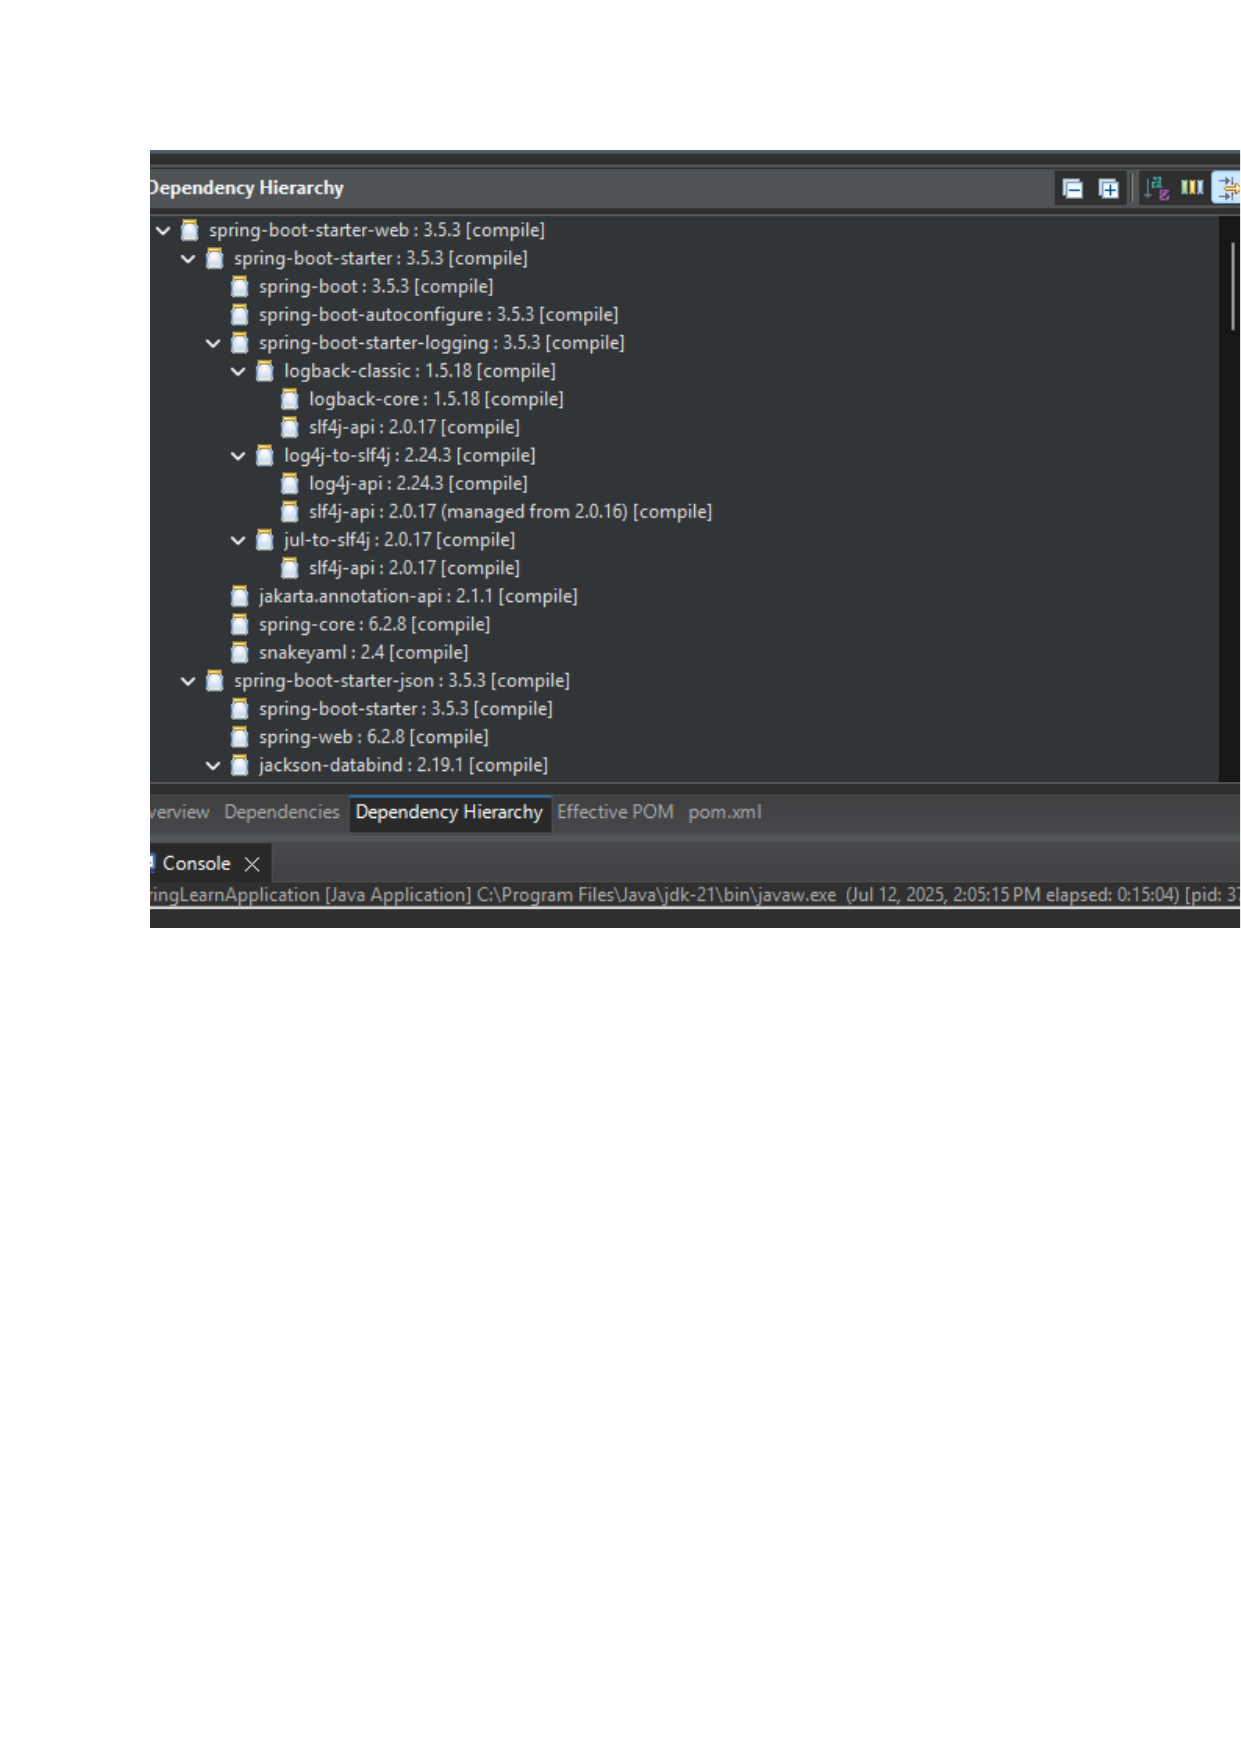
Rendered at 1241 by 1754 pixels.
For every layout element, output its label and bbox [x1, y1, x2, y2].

picture [150, 150, 1241, 928]
